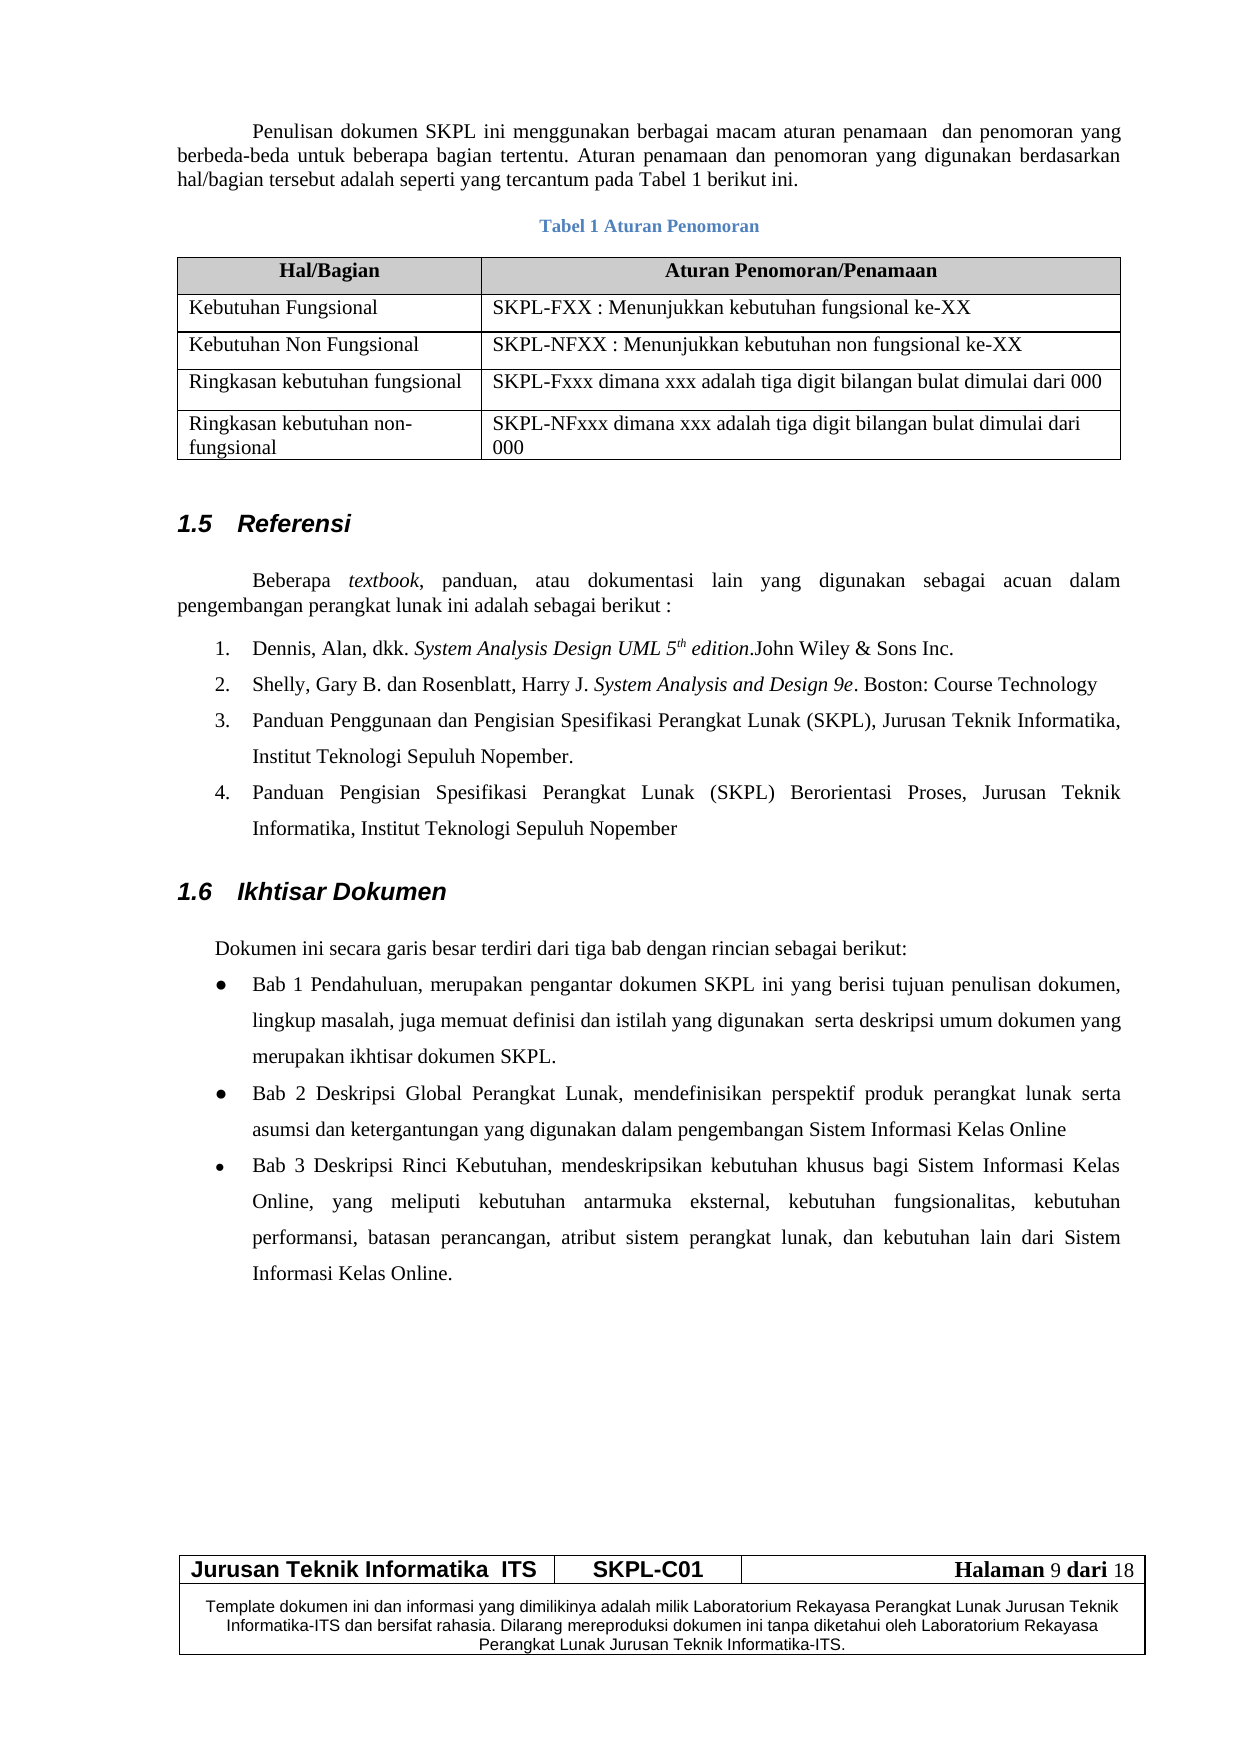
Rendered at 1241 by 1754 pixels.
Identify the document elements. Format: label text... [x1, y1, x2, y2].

table_header Hal/Bagian [178, 258, 481, 294]
text Dokumen ini secara garis besar terdiri dari tiga bab dengan rincian sebagai berikut: [177, 936, 1122, 960]
table_cell SKPL-NFXX : Menunjukkan kebutuhan non fungsional ke-XX [482, 333, 1120, 368]
text Tabel 1 Aturan Penomoran [177, 215, 1122, 236]
list Bab 3 Deskripsi Rinci Kebutuhan, mendeskripsikan kebutuhan khusus bagi Sistem Informasi Kelas Online, yang meliputi kebutuhan antarmuka eksternal, kebutuhan fungsionalitas, kebutuhan performansi, batasan perancangan, atribut sistem perangkat lunak, dan kebutuhan lain dari Sistem Informasi Kelas Online. [214, 1152, 1122, 1285]
list Bab 1 Pendahuluan, merupakan pengantar dokumen SKPL ini yang berisi tujuan penulisan dokumen, lingkup masalah, juga memuat definisi dan istilah yang digunakan serta deskripsi umum dokumen yang merupakan ikhtisar dokumen SKPL. [214, 972, 1122, 1068]
list Panduan Pengisian Spesifikasi Perangkat Lunak (SKPL) Berorientasi Proses, Jurusan Teknik Informatika, Institut Teknologi Sepuluh Nopember [214, 780, 1122, 840]
subtitle Referensi [177, 509, 1122, 538]
table_cell SKPL-NFxxx dimana xxx adalah tiga digit bilangan bulat dimulai dari 000 [482, 411, 1120, 459]
text Penulisan dokumen SKPL ini menggunakan berbagai macam aturan penamaan dan penomoran yang berbeda-beda untuk beberapa bagian tertentu. Aturan penamaan dan penomoran yang digunakan berdasarkan hal/bagian tersebut adalah seperti yang tercantum pada Tabel 1 berikut ini. [177, 118, 1122, 191]
table_cell Ringkasan kebutuhan fungsional [178, 370, 481, 410]
table_cell SKPL-FXX : Menunjukkan kebutuhan fungsional ke-XX [482, 295, 1120, 331]
table_cell Kebutuhan Fungsional [178, 295, 481, 331]
list Shelly, Gary B. dan Rosenblatt, Harry J. System Analysis and Design 9e. Boston: Course Technology [214, 672, 1122, 696]
subtitle Ikhtisar Dokumen [177, 877, 1122, 906]
table_header Aturan Penomoran/Penamaan [482, 258, 1120, 294]
table_cell SKPL-Fxxx dimana xxx adalah tiga digit bilangan bulat dimulai dari 000 [482, 370, 1120, 410]
list Dennis, Alan, dkk. System Analysis Design UML 5th edition.John Wiley & Sons Inc. [214, 636, 1122, 660]
table_cell Kebutuhan Non Fungsional [178, 333, 481, 368]
table_cell Ringkasan kebutuhan non-fungsional [178, 411, 481, 459]
list Panduan Penggunaan dan Pengisian Spesifikasi Perangkat Lunak (SKPL), Jurusan Teknik Informatika, Institut Teknologi Sepuluh Nopember. [214, 708, 1122, 768]
text Beberapa textbook, panduan, atau dokumentasi lain yang digunakan sebagai acuan dalam pengembangan perangkat lunak ini adalah sebagai berikut : [177, 568, 1122, 617]
list Bab 2 Deskripsi Global Perangkat Lunak, mendefinisikan perspektif produk perangkat lunak serta asumsi dan ketergantungan yang digunakan dalam pengembangan Sistem Informasi Kelas Online [214, 1080, 1122, 1141]
